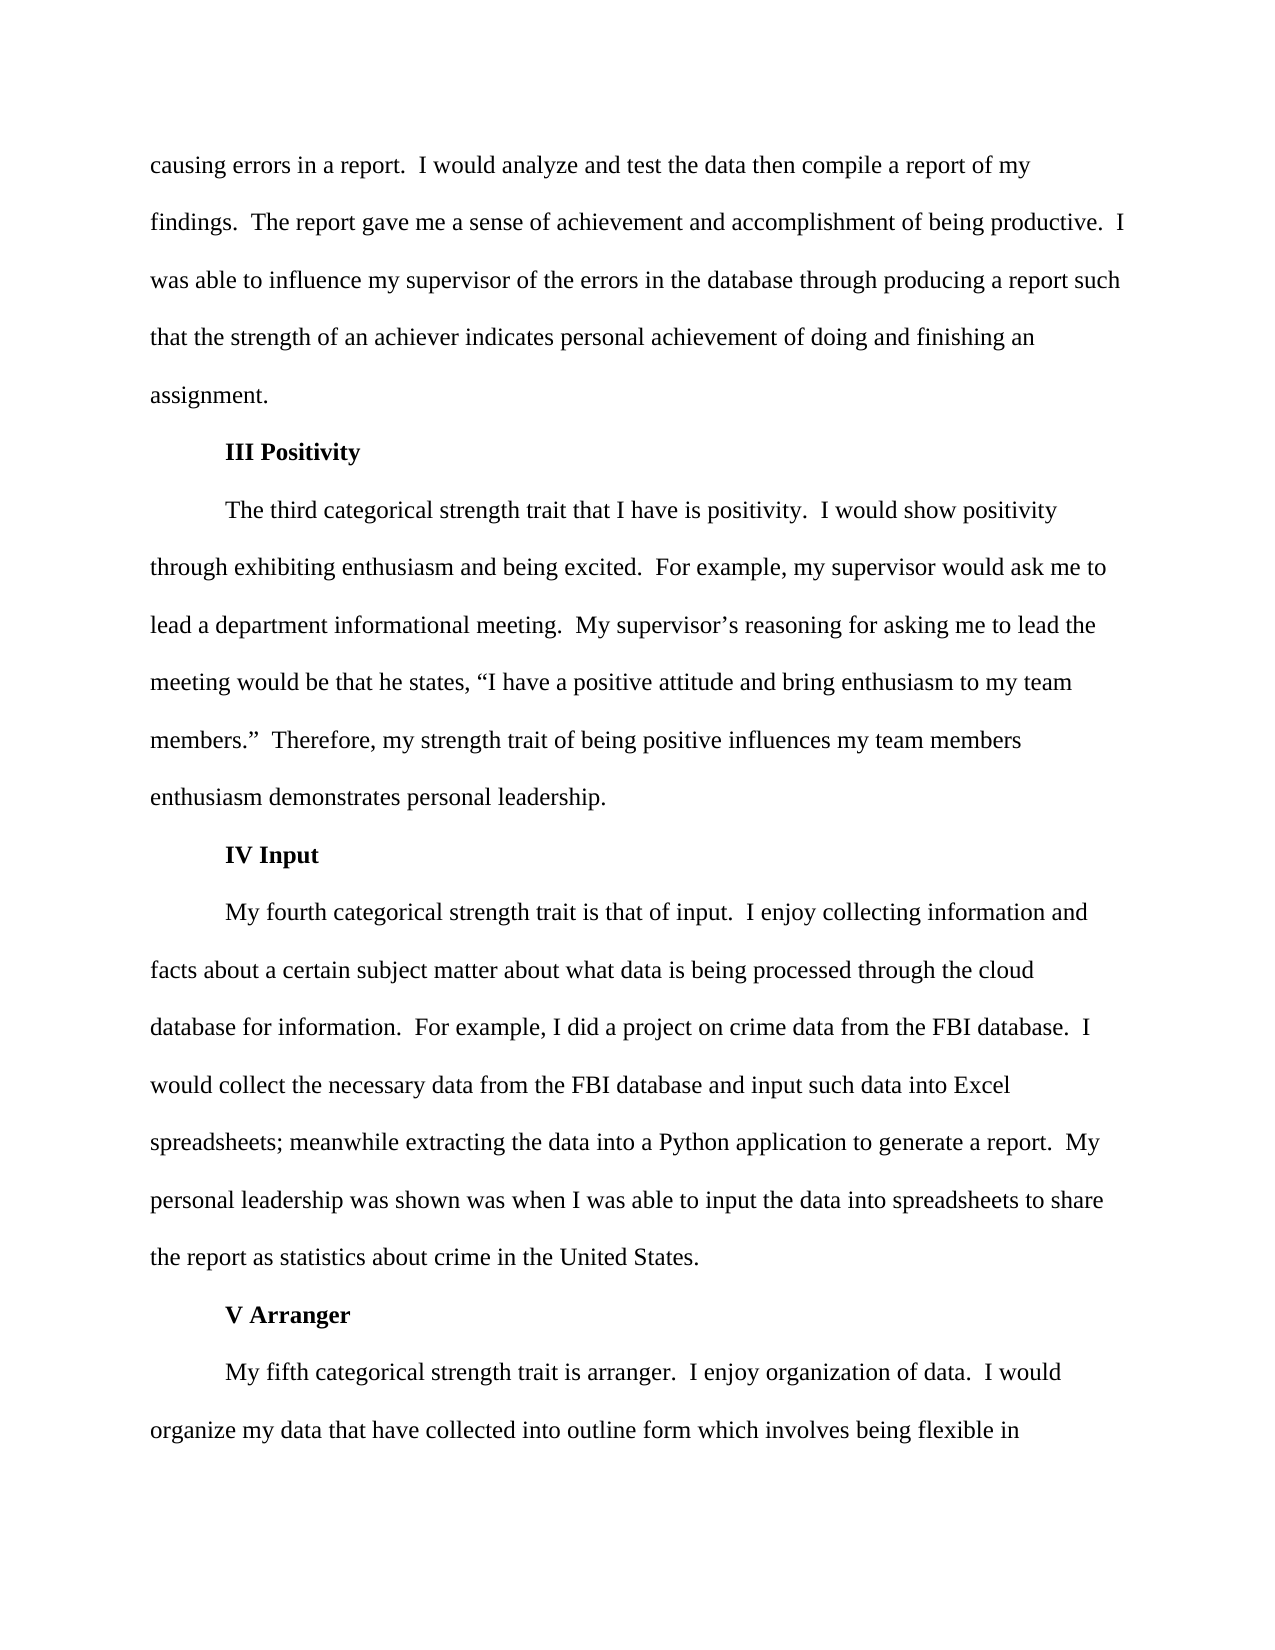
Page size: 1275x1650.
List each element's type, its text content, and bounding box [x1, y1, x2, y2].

text III Positivity [150, 437, 1125, 466]
text My fourth categorical strength trait is that of input. I enjoy collecting information and facts about a certain subject matter about what data is being processed through the cloud database for information. For example, I did a project on crime data from the FBI database. I would collect the necessary data from the FBI database and input such data into Excel spreadsheets; meanwhile extracting the data into a Python application to generate a report. My personal leadership was shown was when I was able to input the data into spreadsheets to share the report as statistics about crime in the United States. [150, 897, 1125, 1271]
text V Arranger [150, 1300, 1125, 1329]
text IV Input [150, 840, 1125, 869]
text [150, 150, 1125, 409]
text The third categorical strength trait that I have is positivity. I would show positivity through exhibiting enthusiasm and being excited. For example, my supervisor would ask me to lead a department informational meeting. My supervisor’s reasoning for asking me to lead the meeting would be that he states, “I have a positive attitude and bring enthusiasm to my team members.” Therefore, my strength trait of being positive influences my team members enthusiasm demonstrates personal leadership. [150, 495, 1125, 811]
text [150, 1357, 1125, 1444]
